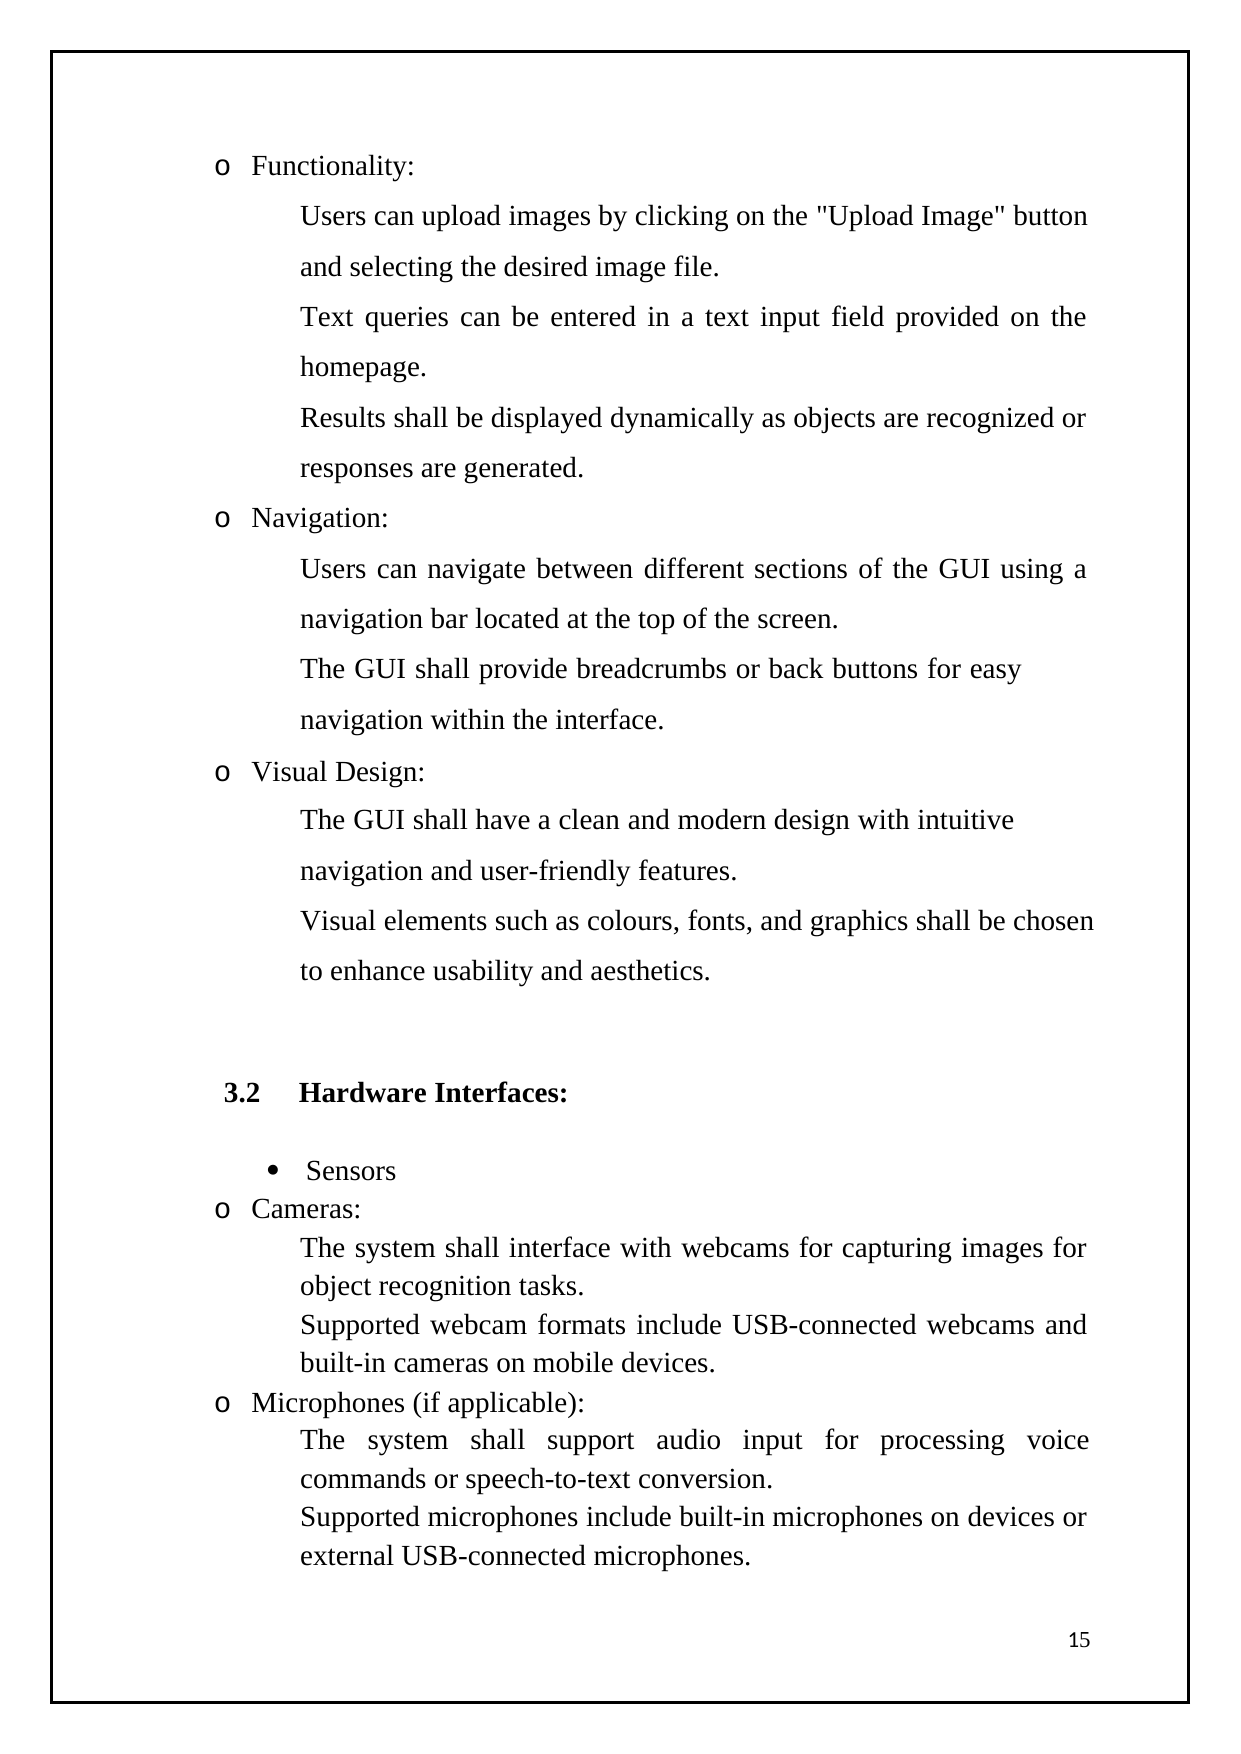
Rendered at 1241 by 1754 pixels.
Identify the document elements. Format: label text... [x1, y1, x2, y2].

text Users can upload images by clicking on the "Upload Image" button and selecting the desired image file. [300, 198, 1104, 282]
text The system shall support audio input for processing voice commands or speech-to-text conversion. [300, 1422, 1090, 1494]
list Navigation: [214, 500, 1151, 536]
text The GUI shall have a clean and modern design with intuitive navigation and user-friendly features. [300, 802, 1104, 886]
text Supported microphones include built-in microphones on devices or external USB-connected microphones. [300, 1499, 1090, 1572]
text Text queries can be entered in a text input field provided on the homepage. [300, 299, 1151, 383]
text Visual elements such as colours, fonts, and graphics shall be chosen to enhance usability and aesthetics. [300, 903, 1104, 987]
list Microphones (if applicable): [214, 1384, 1151, 1420]
text Results shall be displayed dynamically as objects are recognized or responses are generated. [300, 400, 1090, 484]
list Cameras: [214, 1191, 1151, 1227]
text The GUI shall provide breadcrumbs or back buttons for easy navigation within the interface. [300, 651, 1090, 736]
list Functionality: [214, 148, 1151, 184]
list Visual Design: [214, 753, 1151, 788]
text The system shall interface with webcams for capturing images for object recognition tasks. [300, 1230, 1151, 1302]
subtitle Hardware Interfaces: [224, 1075, 1151, 1109]
text Supported webcam formats include USB-connected webcams and built-in cameras on mobile devices. [300, 1307, 1090, 1379]
list Sensors [268, 1153, 1151, 1186]
text Users can navigate between different sections of the GUI using a navigation bar located at the top of the screen. [300, 551, 1151, 635]
